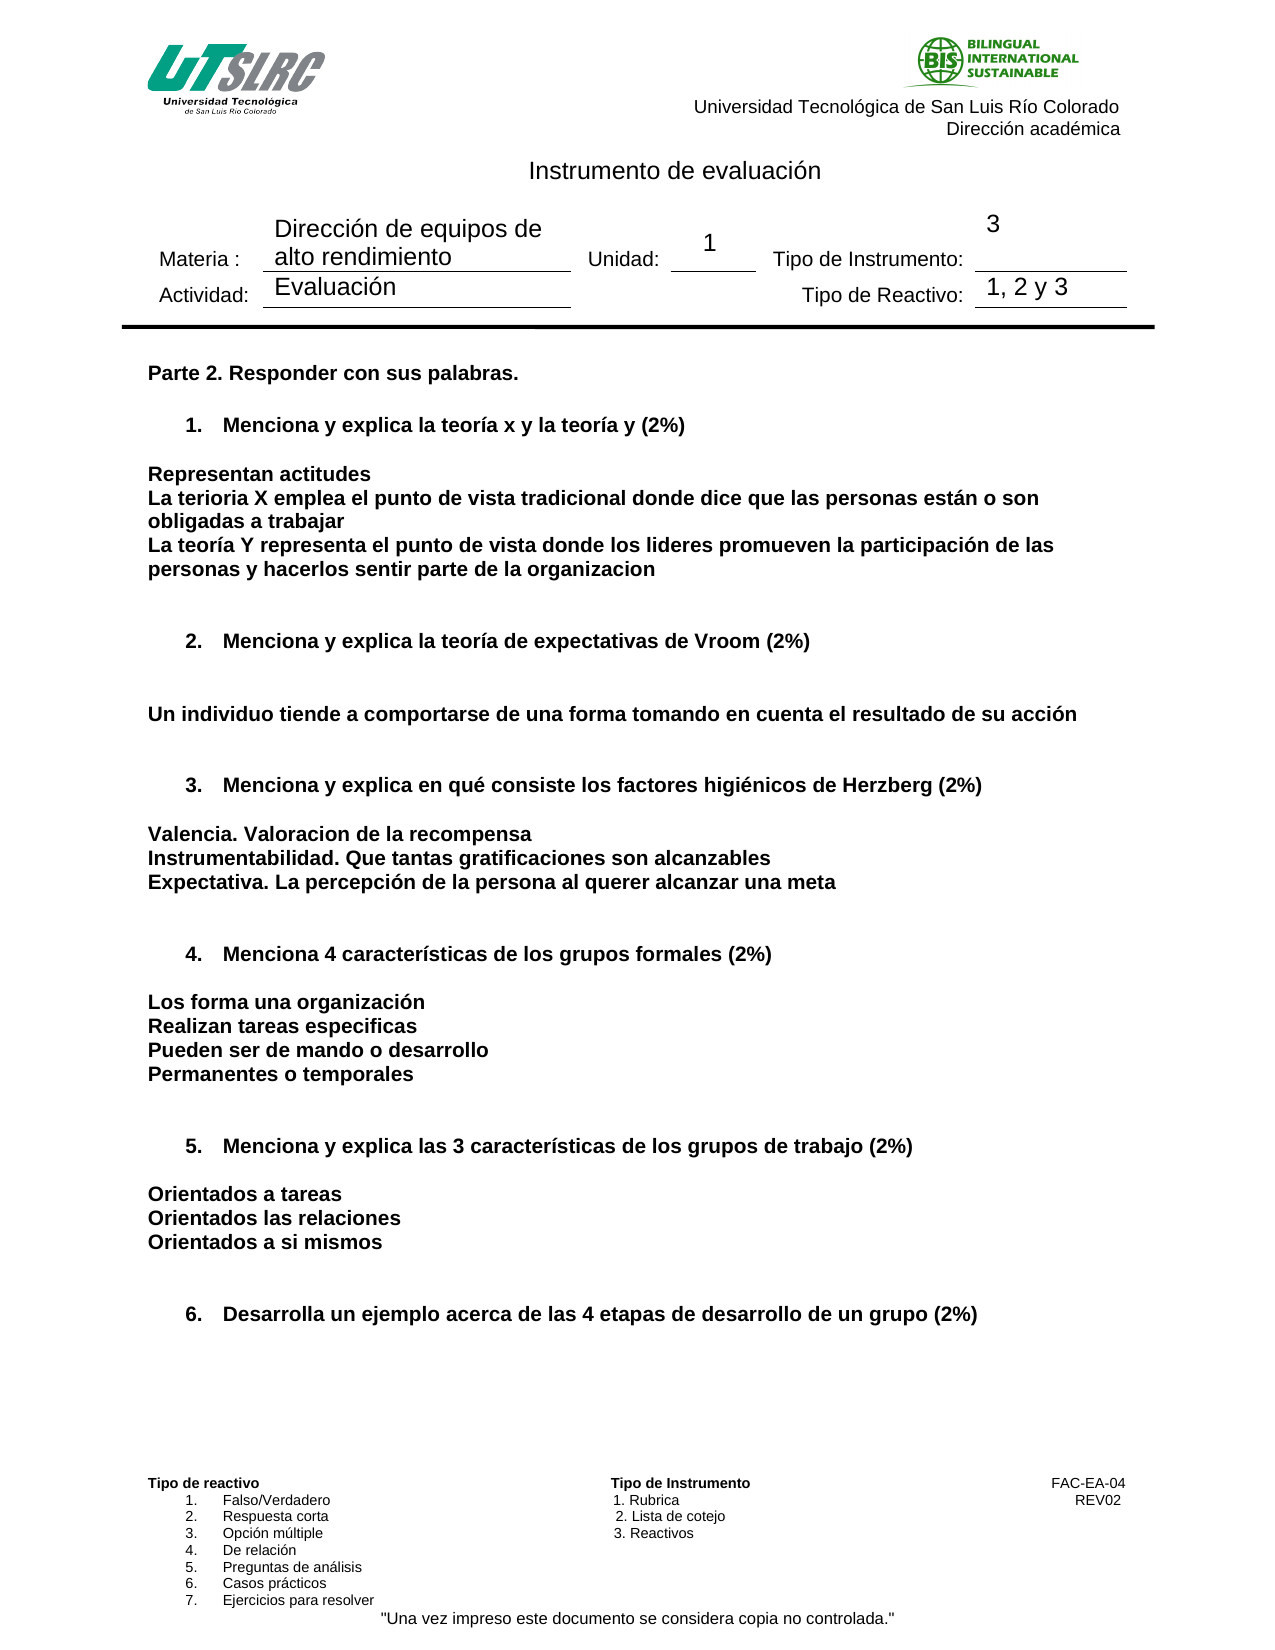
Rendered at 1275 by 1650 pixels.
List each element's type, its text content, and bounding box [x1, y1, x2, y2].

text Parte 2. Responder con sus palabras. [148, 360, 1127, 384]
list Desarrolla un ejemplo acerca de las 4 etapas de desarrollo de un grupo (2%) [185, 1302, 1127, 1326]
text Instrumentabilidad. Que tantas gratificaciones son alcanzables [148, 846, 1127, 869]
picture [900, 32, 1085, 93]
text Valencia. Valoracion de la recompensa [148, 822, 1127, 846]
list Menciona 4 características de los grupos formales (2%) [185, 941, 1127, 965]
text Representan actitudes [148, 461, 1127, 485]
list Menciona y explica las 3 características de los grupos de trabajo (2%) [185, 1133, 1127, 1157]
picture [147, 44, 325, 114]
text La terioria X emplea el punto de vista tradicional donde dice que las personas están o son obligadas a trabajar [148, 485, 1127, 533]
list Menciona y explica la teoría de expectativas de Vroom (2%) [185, 629, 1127, 653]
text Permanentes o temporales [148, 1062, 1127, 1086]
text La teoría Y representa el punto de vista donde los lideres promueven la participación de las personas y hacerlos sentir parte de la organizacion [148, 533, 1127, 581]
text Pueden ser de mando o desarrollo [148, 1038, 1127, 1062]
list Menciona y explica en qué consiste los factores higiénicos de Herzberg (2%) [185, 773, 1127, 797]
text Realizan tareas especificas [148, 1014, 1127, 1038]
text Orientados a tareas [148, 1182, 1127, 1206]
text Orientados las relaciones [148, 1206, 1127, 1230]
text Un individuo tiende a comportarse de una forma tomando en cuenta el resultado de su acción [148, 701, 1127, 725]
text Los forma una organización [148, 990, 1127, 1014]
text Expectativa. La percepción de la persona al querer alcanzar una meta [148, 869, 1127, 893]
list Menciona y explica la teoría x y la teoría y (2%) [185, 413, 1127, 437]
text Orientados a si mismos [148, 1230, 1127, 1254]
